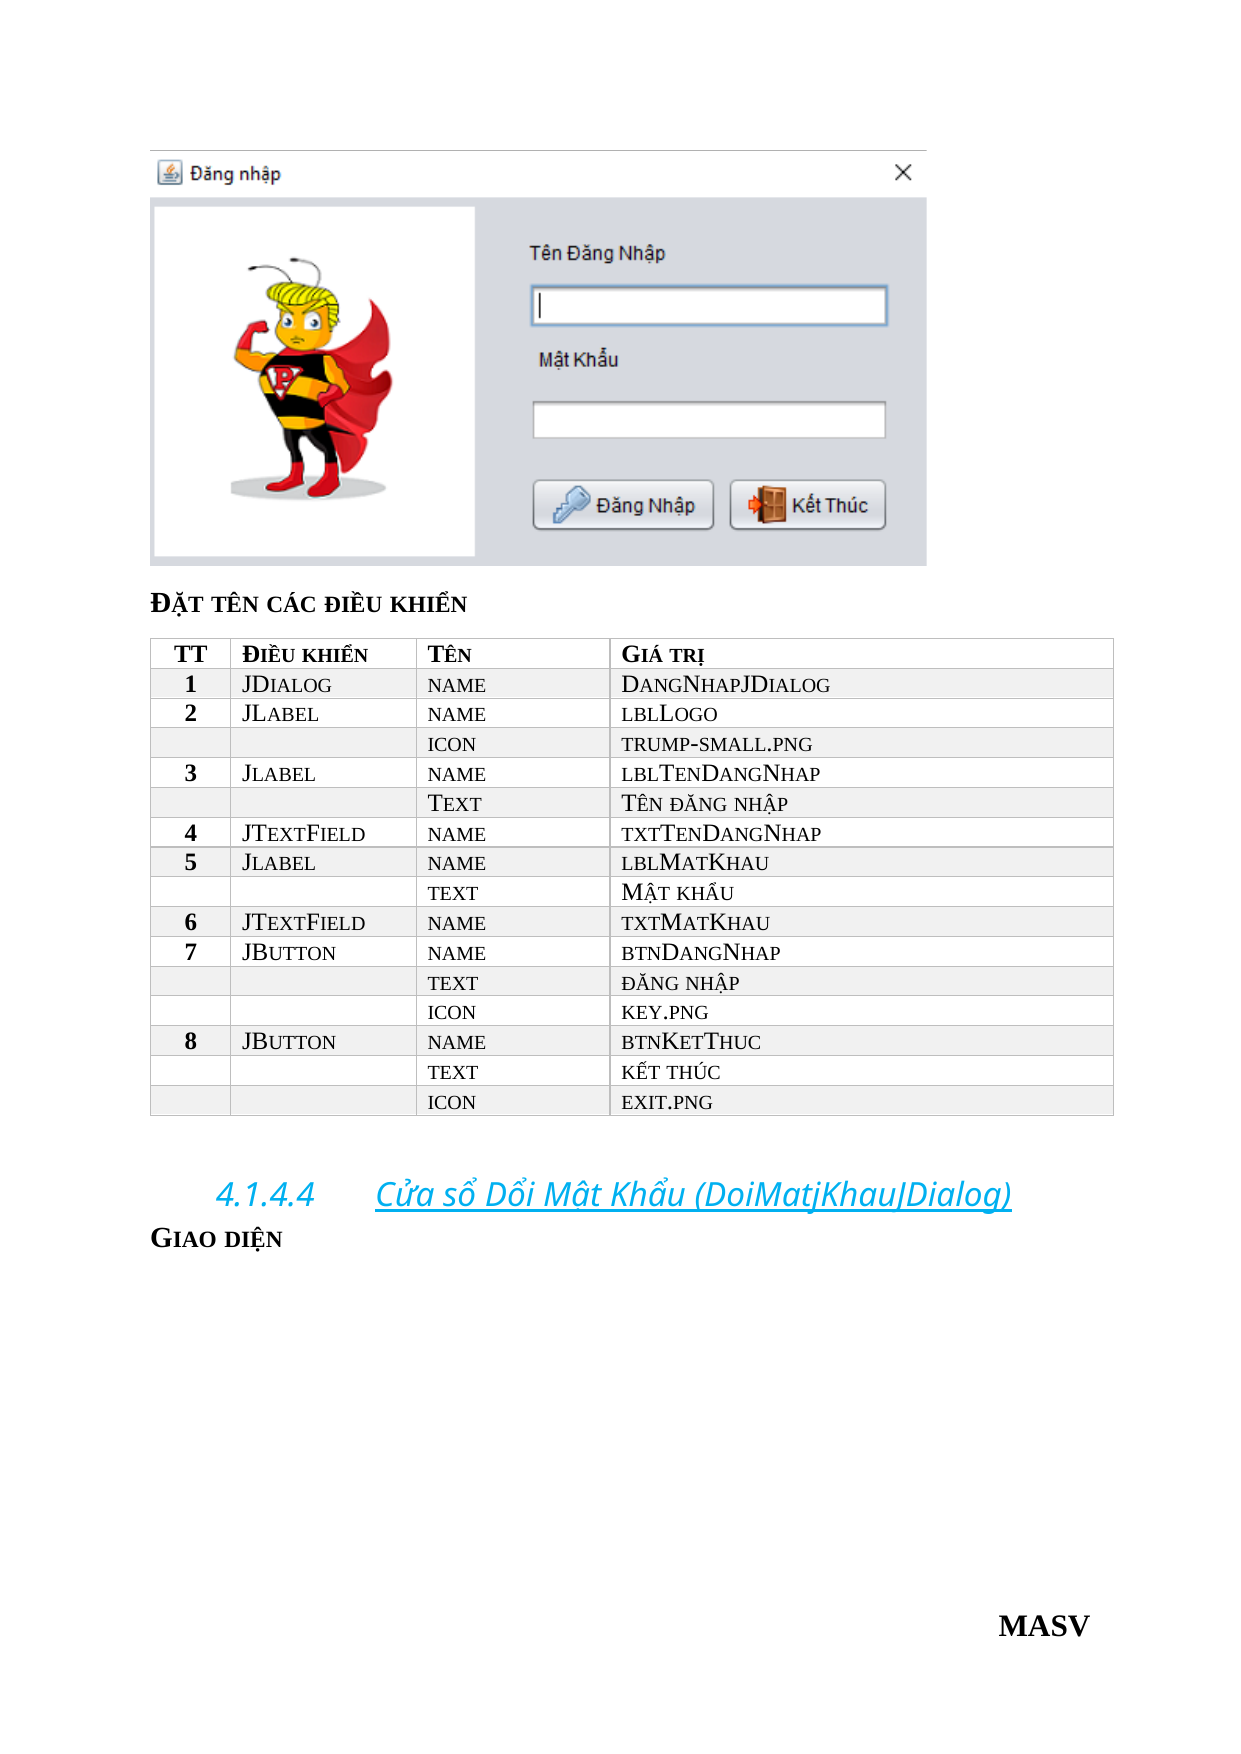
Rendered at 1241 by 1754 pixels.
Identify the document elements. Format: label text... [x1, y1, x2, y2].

table_cell Jlabel [231, 758, 416, 787]
table_cell đăng nhập [611, 967, 1113, 995]
table_cell lblTenDangNhap [611, 758, 1113, 787]
table_cell [151, 728, 230, 757]
table_cell lblLogo [611, 699, 1113, 727]
table_cell kết thúc [611, 1056, 1113, 1085]
table_cell JLabel [231, 699, 416, 727]
table_cell [151, 996, 230, 1025]
table_cell 2 [151, 699, 230, 727]
table_cell [151, 877, 230, 906]
table_cell 5 [151, 848, 230, 876]
table_cell JTextField [231, 818, 416, 846]
table_cell [151, 1086, 230, 1114]
table_cell Text [417, 788, 609, 817]
table_cell btnKetThuc [611, 1026, 1113, 1055]
table_cell name [417, 758, 609, 787]
table_cell [231, 877, 416, 906]
table_cell [151, 788, 230, 817]
table_cell JTextField [231, 907, 416, 936]
table_cell icon [417, 1086, 609, 1114]
table_cell 1 [151, 669, 230, 697]
table_cell Mật khẩu [611, 877, 1113, 906]
table_cell JDialog [231, 669, 416, 697]
table_cell [231, 728, 416, 757]
table_cell name [417, 699, 609, 727]
table_cell [231, 967, 416, 995]
text Giao diện [150, 1220, 1090, 1253]
table_cell 3 [151, 758, 230, 787]
table_cell text [417, 967, 609, 995]
table_cell [231, 996, 416, 1025]
table_cell JButton [231, 1026, 416, 1055]
table_cell key.png [611, 996, 1113, 1025]
table_cell btnDangNhap [611, 937, 1113, 966]
table_cell DangNhapJDialog [611, 669, 1113, 697]
table_cell text [417, 877, 609, 906]
table_cell 6 [151, 907, 230, 936]
table_cell icon [417, 728, 609, 757]
table_header TT [151, 639, 230, 668]
table_cell name [417, 937, 609, 966]
subtitle Cửa sổ Dổi Mật Khẩu (DoiMatjKhauJDialog) [216, 1171, 1090, 1216]
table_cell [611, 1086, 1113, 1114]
table_header Điều khiển [231, 639, 416, 668]
table_cell icon [417, 996, 609, 1025]
table_cell [231, 1056, 416, 1085]
text Đặt tên các điều khiển [150, 585, 1090, 619]
table_cell [231, 788, 416, 817]
table_cell txtMatKhau [611, 907, 1113, 936]
table_cell [151, 967, 230, 995]
table_cell name [417, 1026, 609, 1055]
table_cell Tên đăng nhập [611, 788, 1113, 817]
table_cell JButton [231, 937, 416, 966]
table_cell text [417, 1056, 609, 1085]
table_cell name [417, 818, 609, 846]
table_cell trump-small.png [611, 728, 1113, 757]
table_cell [151, 1056, 230, 1085]
table_cell [231, 1086, 416, 1114]
table_cell Jlabel [231, 848, 416, 876]
table_cell 7 [151, 937, 230, 966]
picture [150, 150, 927, 566]
table_cell name [417, 669, 609, 697]
table_header Tên [417, 639, 609, 668]
table_cell 8 [151, 1026, 230, 1055]
table_cell lblMatKhau [611, 848, 1113, 876]
table_cell name [417, 907, 609, 936]
table_cell 4 [151, 818, 230, 846]
table_header Giá trị [611, 639, 1113, 668]
table_cell name [417, 848, 609, 876]
table_cell txtTenDangNhap [611, 818, 1113, 846]
